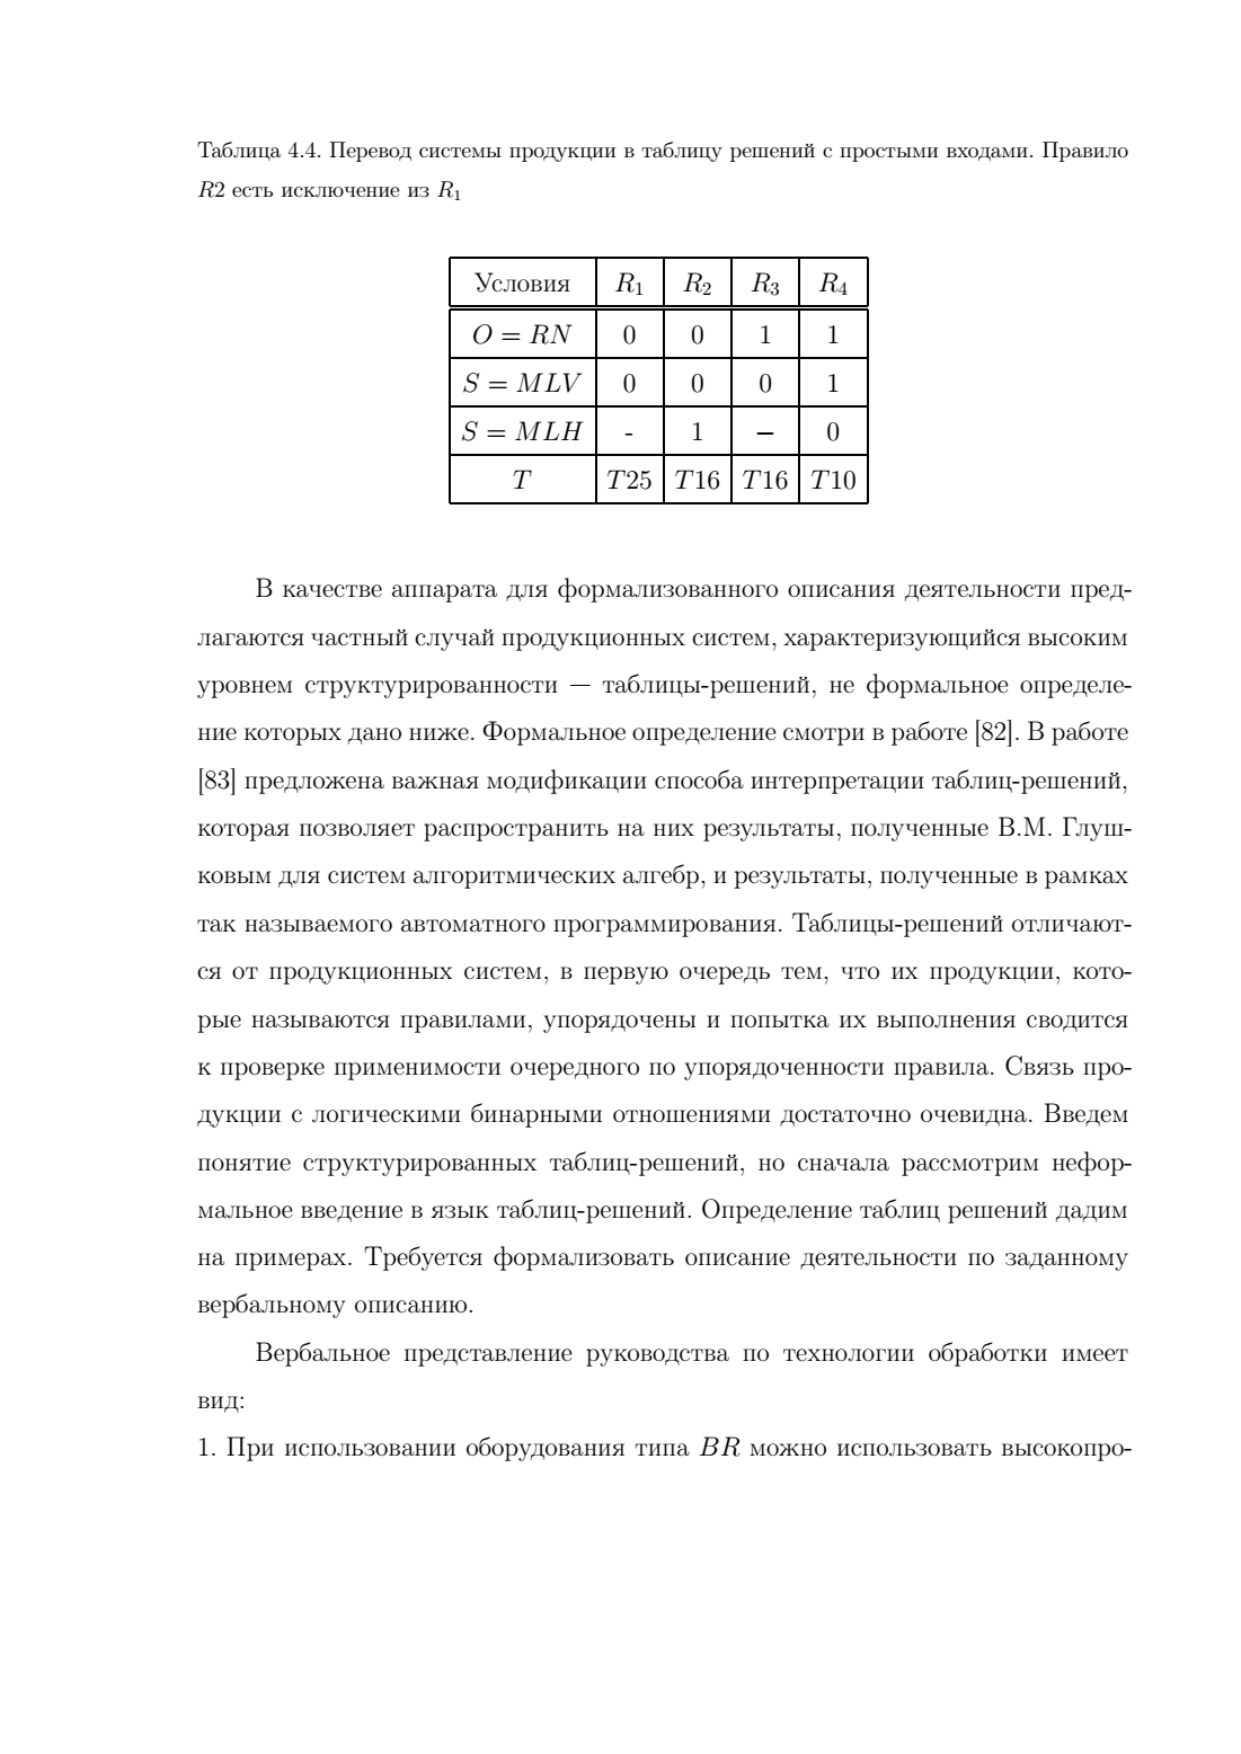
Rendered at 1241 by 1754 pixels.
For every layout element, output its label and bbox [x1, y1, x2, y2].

picture [177, 118, 1152, 1494]
